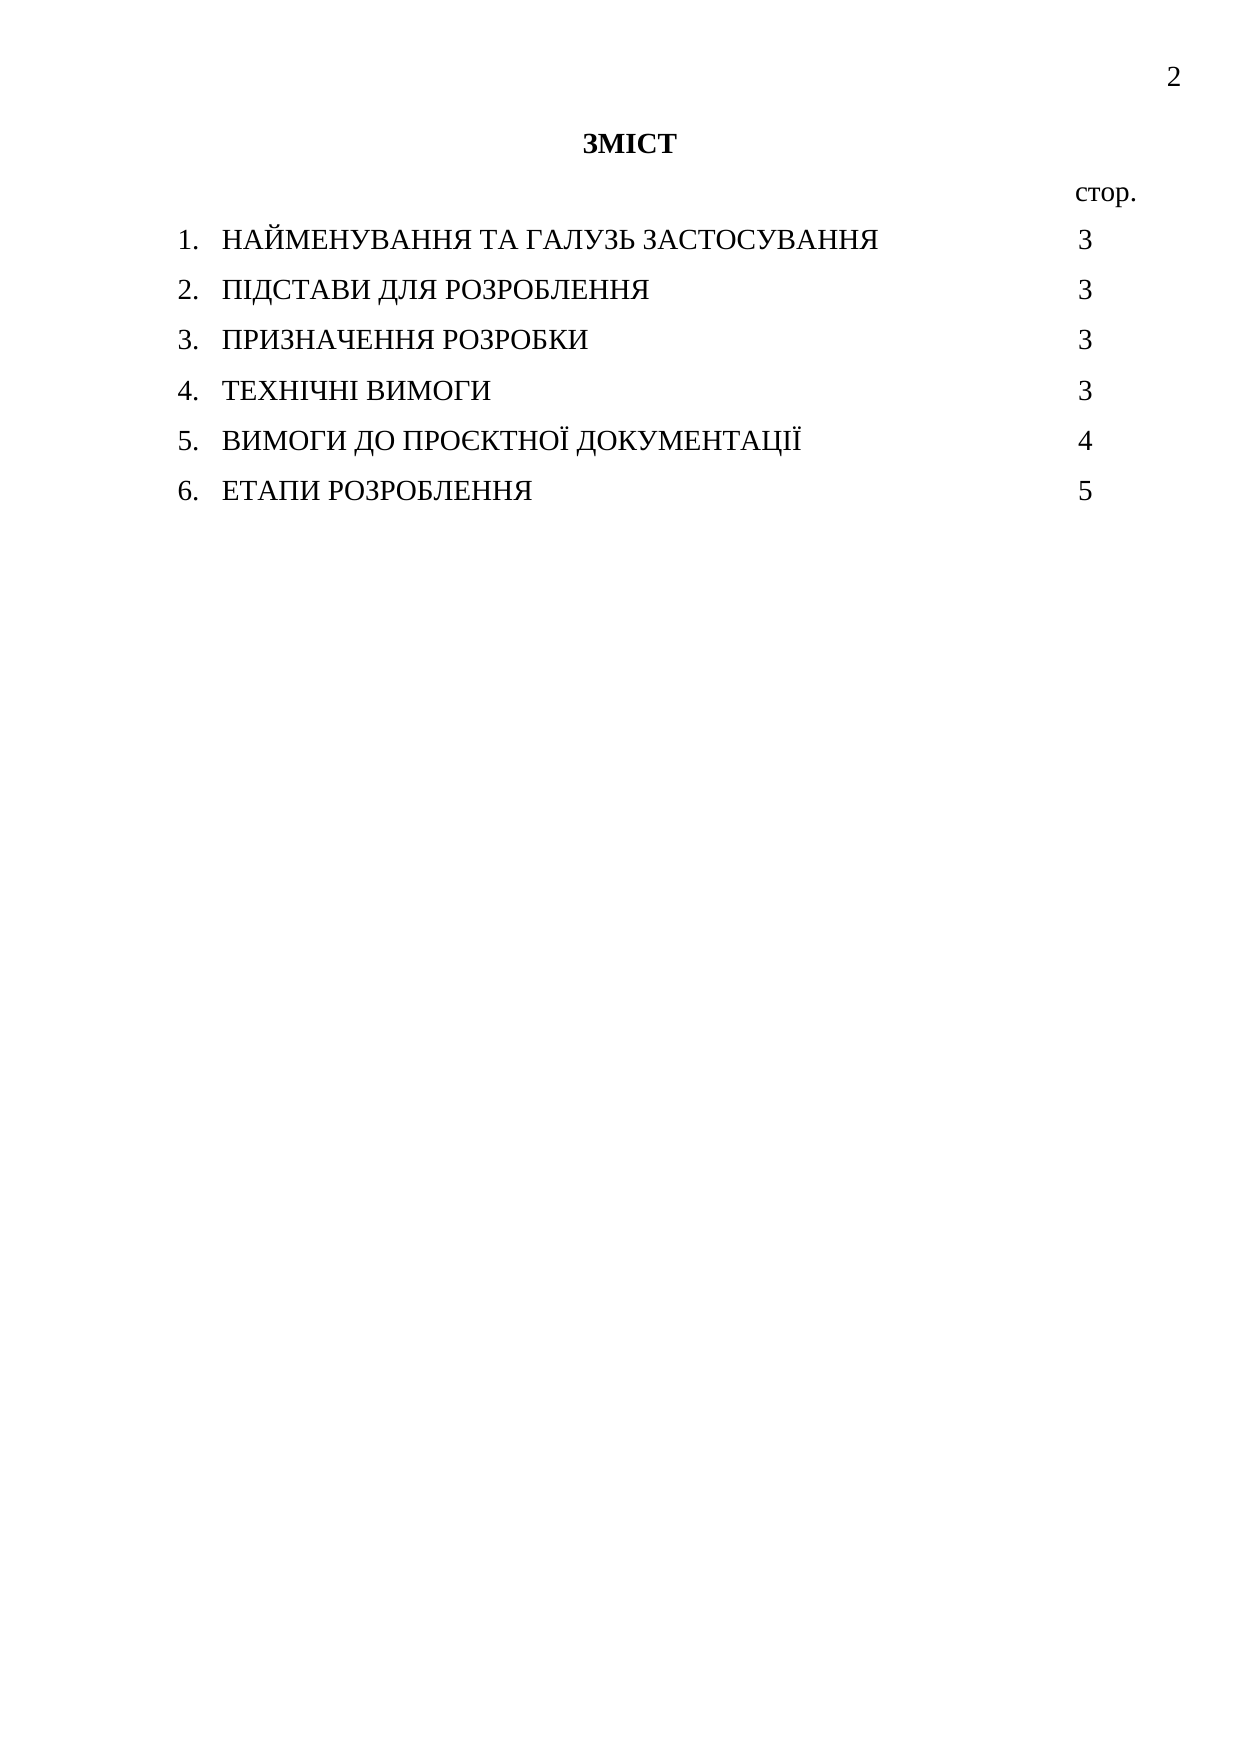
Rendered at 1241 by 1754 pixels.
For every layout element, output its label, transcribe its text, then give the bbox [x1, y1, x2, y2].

list ВИМОГИ ДО ПРОЄКТНОЇ ДОКУМЕНТАЦІЇ 4 [177, 423, 1181, 456]
text стор. [177, 174, 1240, 208]
list ЕТАПИ РОЗРОБЛЕННЯ 5 [177, 473, 1181, 507]
list НАЙМЕНУВАННЯ ТА ГАЛУЗЬ ЗАСТОСУВАННЯ 3 [177, 222, 1240, 256]
subtitle ЗМІСТ [177, 126, 677, 160]
list ПРИЗНАЧЕННЯ РОЗРОБКИ 3 [177, 322, 1181, 356]
list ПІДСТАВИ ДЛЯ РОЗРОБЛЕННЯ 3 [177, 272, 1181, 306]
list ТЕХНІЧНІ ВИМОГИ 3 [177, 373, 1181, 406]
